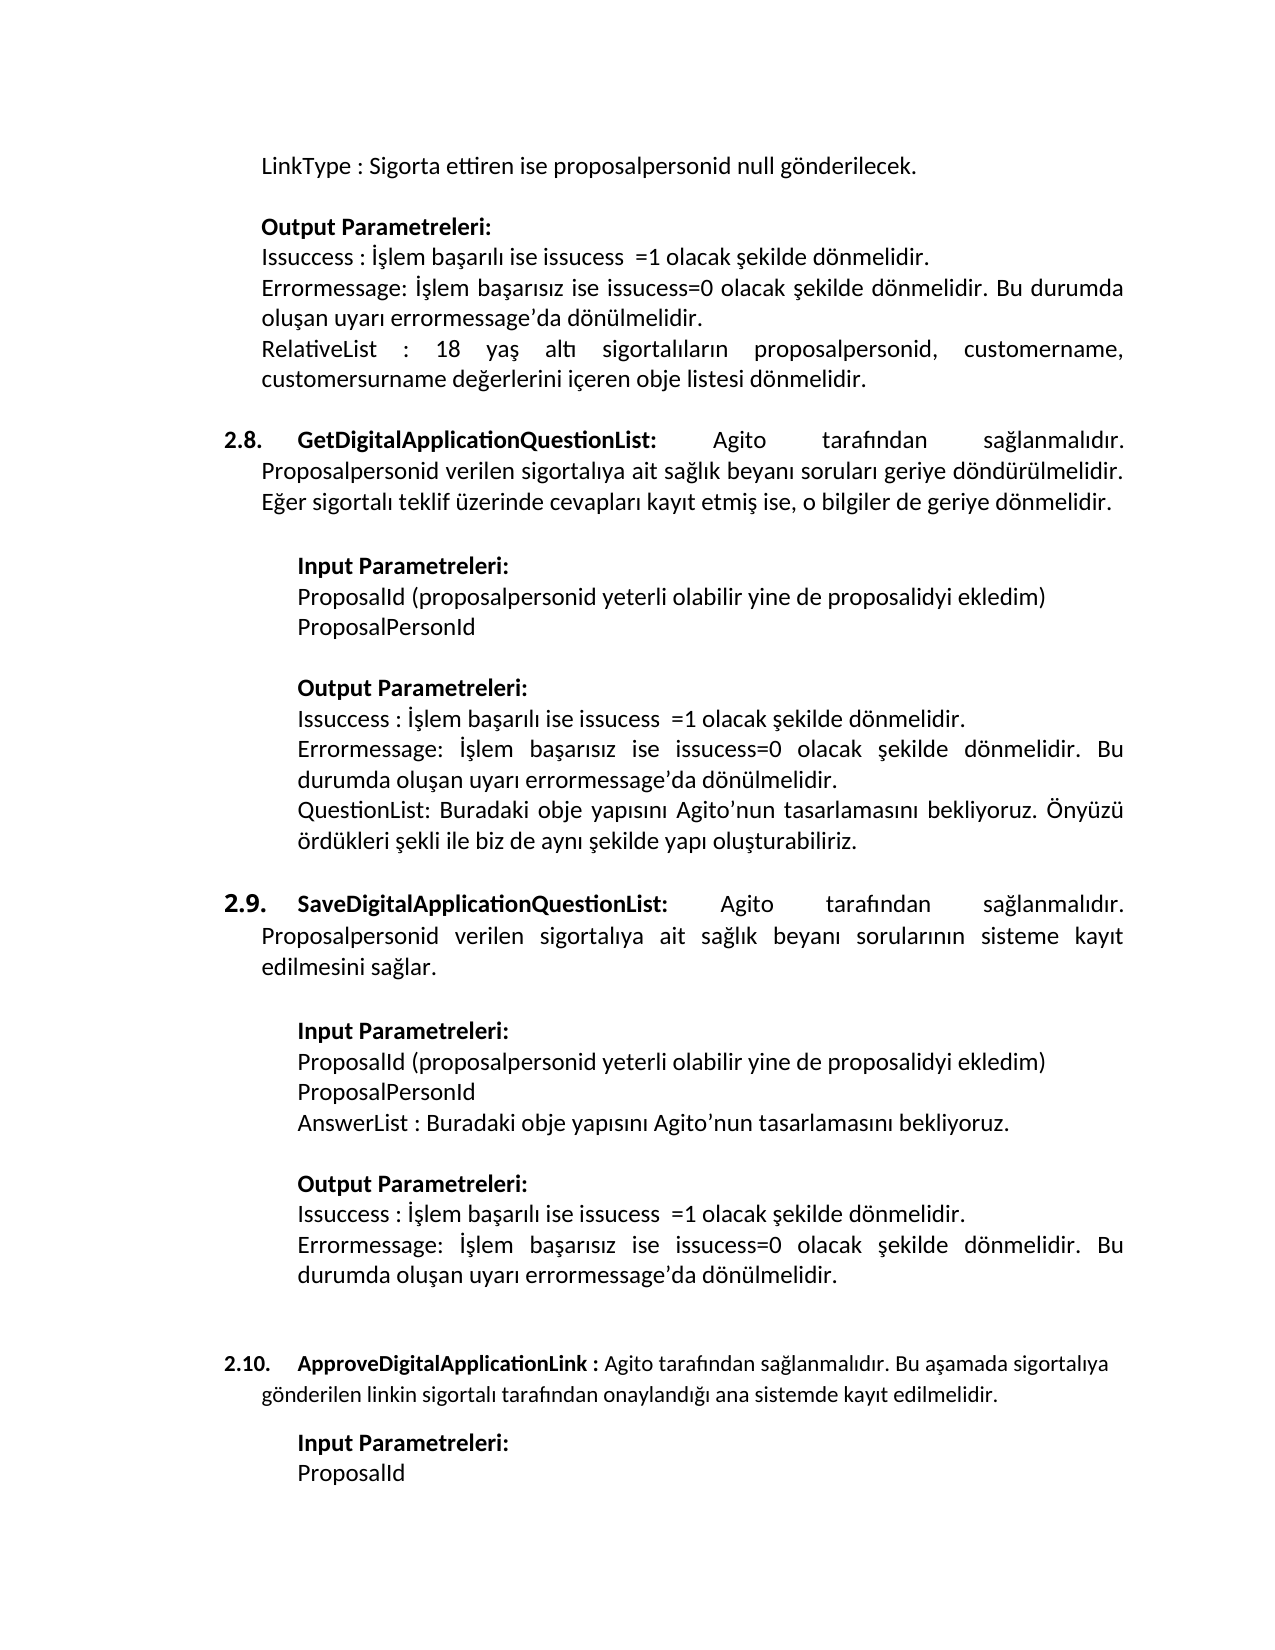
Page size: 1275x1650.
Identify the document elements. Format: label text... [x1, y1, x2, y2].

list GetDigitalApplicationQuestionList: Agito tarafından sağlanmalıdır. Proposalpersonid verilen sigortalıya ait sağlık beyanı soruları geriye döndürülmelidir. Eğer sigortalı teklif üzerinde cevapları kayıt etmiş ise, o bilgiler de geriye dönmelidir. [224, 425, 1125, 516]
text Issuccess : İşlem başarılı ise issucess =1 olacak şekilde dönmelidir. [297, 703, 1125, 733]
text ProposalPersonId [260, 1076, 1125, 1107]
text Issuccess : İşlem başarılı ise issucess =1 olacak şekilde dönmelidir. [261, 242, 1125, 272]
list ApproveDigitalApplicationLink : Agito tarafından sağlanmalıdır. Bu aşamada sigortalıya gönderilen linkin sigortalı tarafından onaylandığı ana sistemde kayıt edilmelidir. [224, 1349, 1125, 1408]
text Input Parametreleri: [297, 1015, 1125, 1046]
text Input Parametreleri: [297, 1427, 1125, 1457]
text ProposalId [297, 1457, 1125, 1488]
list SaveDigitalApplicationQuestionList: Agito tarafından sağlanmalıdır. Proposalpersonid verilen sigortalıya ait sağlık beyanı sorularının sisteme kayıt edilmesini sağlar. [224, 886, 1125, 981]
text AnswerList : Buradaki obje yapısını Agito’nun tasarlamasını bekliyoruz. [260, 1107, 1125, 1137]
text ProposalPersonId [260, 611, 1125, 642]
text ProposalId (proposalpersonid yeterli olabilir yine de proposalidyi ekledim) [260, 1046, 1125, 1076]
text Errormessage: İşlem başarısız ise issucess=0 olacak şekilde dönmelidir. Bu durumda oluşan uyarı errormessage’da dönülmelidir. [261, 272, 1125, 333]
text ProposalId (proposalpersonid yeterli olabilir yine de proposalidyi ekledim) [260, 581, 1125, 611]
text Output Parametreleri: [224, 1168, 1125, 1198]
text LinkType : Sigorta ettiren ise proposalpersonid null gönderilecek. [224, 150, 1125, 181]
text Issuccess : İşlem başarılı ise issucess =1 olacak şekilde dönmelidir. [297, 1198, 1125, 1229]
text Output Parametreleri: [224, 672, 1125, 703]
text QuestionList: Buradaki obje yapısını Agito’nun tasarlamasını bekliyoruz. Önyüzü ördükleri şekli ile biz de aynı şekilde yapı oluşturabiliriz. [297, 794, 1125, 856]
text Errormessage: İşlem başarısız ise issucess=0 olacak şekilde dönmelidir. Bu durumda oluşan uyarı errormessage’da dönülmelidir. [297, 733, 1125, 794]
text RelativeList : 18 yaş altı sigortalıların proposalpersonid, customername, customersurname değerlerini içeren obje listesi dönmelidir. [261, 333, 1125, 394]
text Errormessage: İşlem başarısız ise issucess=0 olacak şekilde dönmelidir. Bu durumda oluşan uyarı errormessage’da dönülmelidir. [297, 1229, 1125, 1290]
text Output Parametreleri: [187, 211, 1125, 242]
text Input Parametreleri: [297, 550, 1125, 581]
